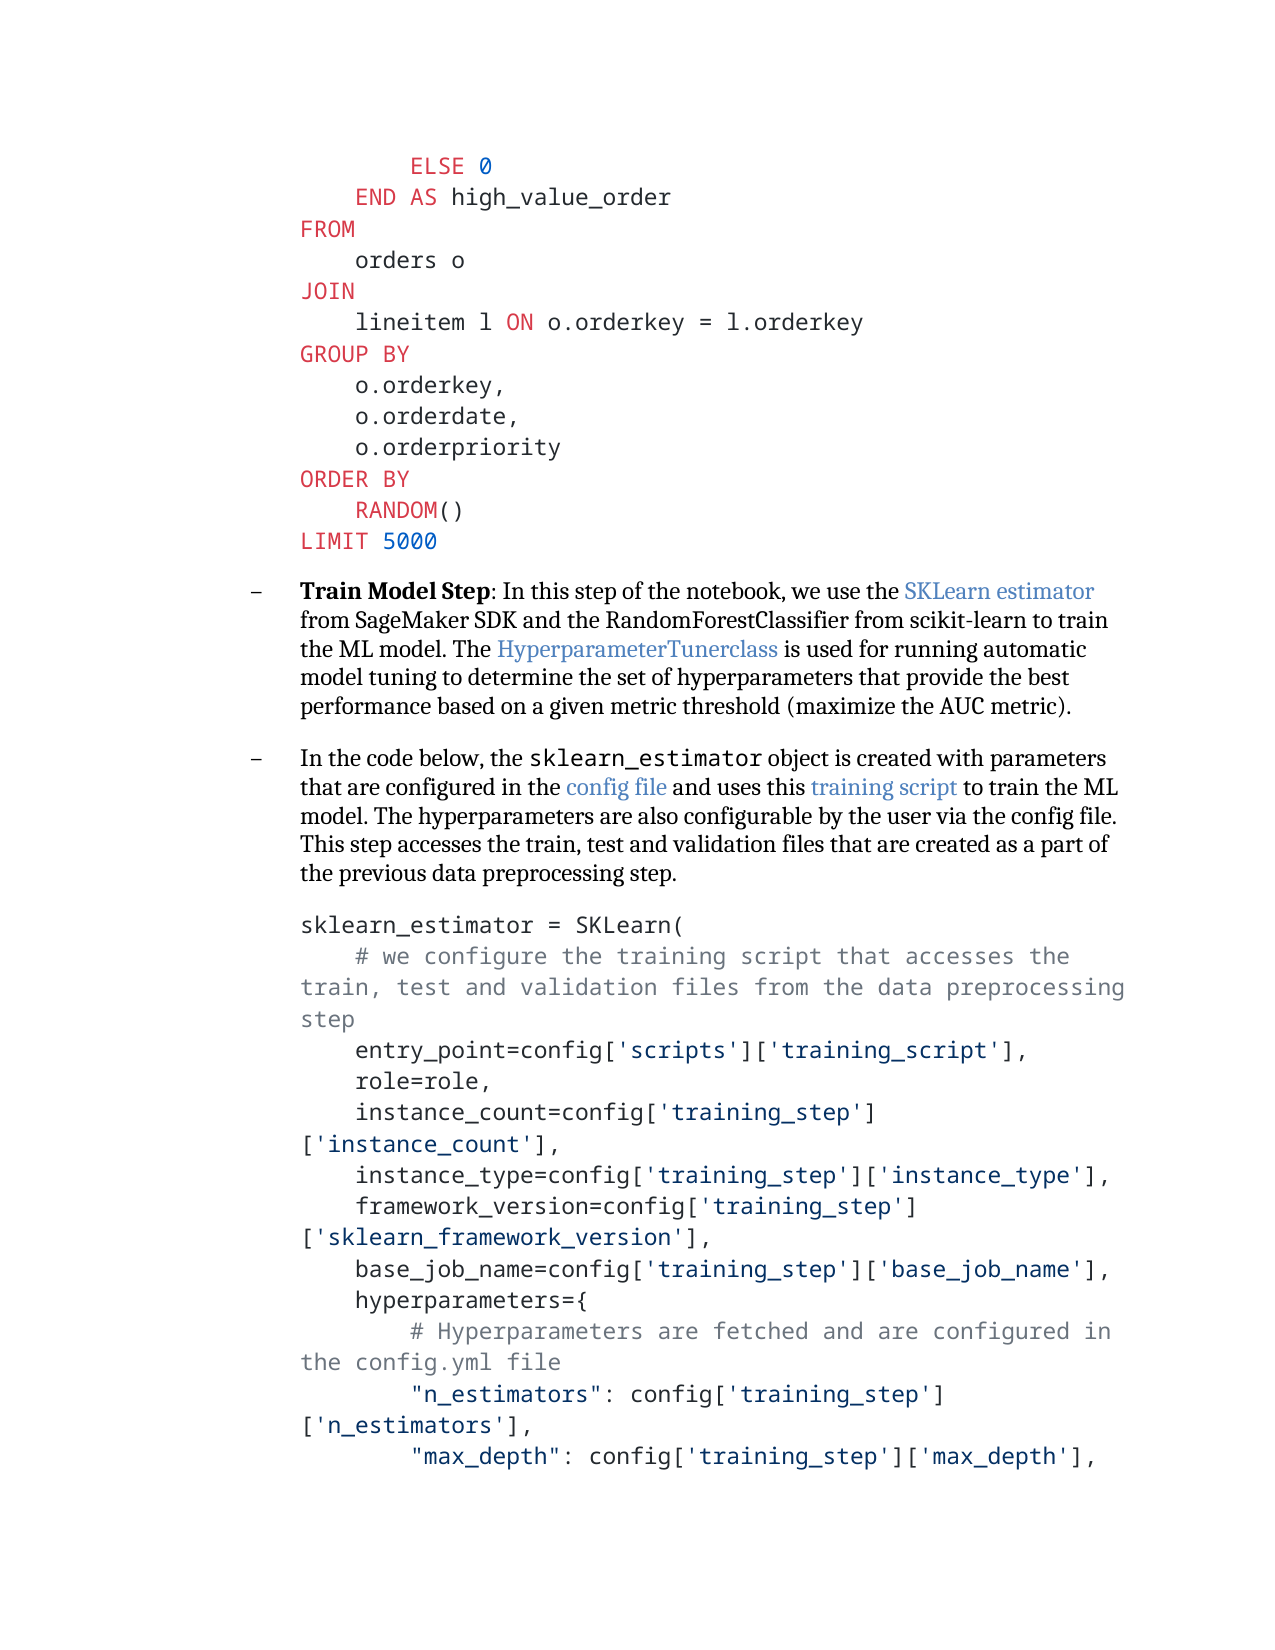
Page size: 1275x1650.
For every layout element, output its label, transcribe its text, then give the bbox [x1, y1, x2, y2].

list In the code below, the sklearn_estimator object is created with parameters that are configured in the config file and uses this training script to train the ML model. The hyperparameters are also configurable by the user via the config file. This step accesses the train, test and validation files that are created as a part of the previous data preprocessing step. [250, 742, 1125, 888]
list Train Model Step: In this step of the notebook, we use the SKLearn estimator from SageMaker SDK and the RandomForestClassifier from scikit-learn to train the ML model. The HyperparameterTunerclass is used for running automatic model tuning to determine the set of hyperparameters that provide the best performance based on a given metric threshold (maximize the AUC metric). [250, 577, 1125, 721]
